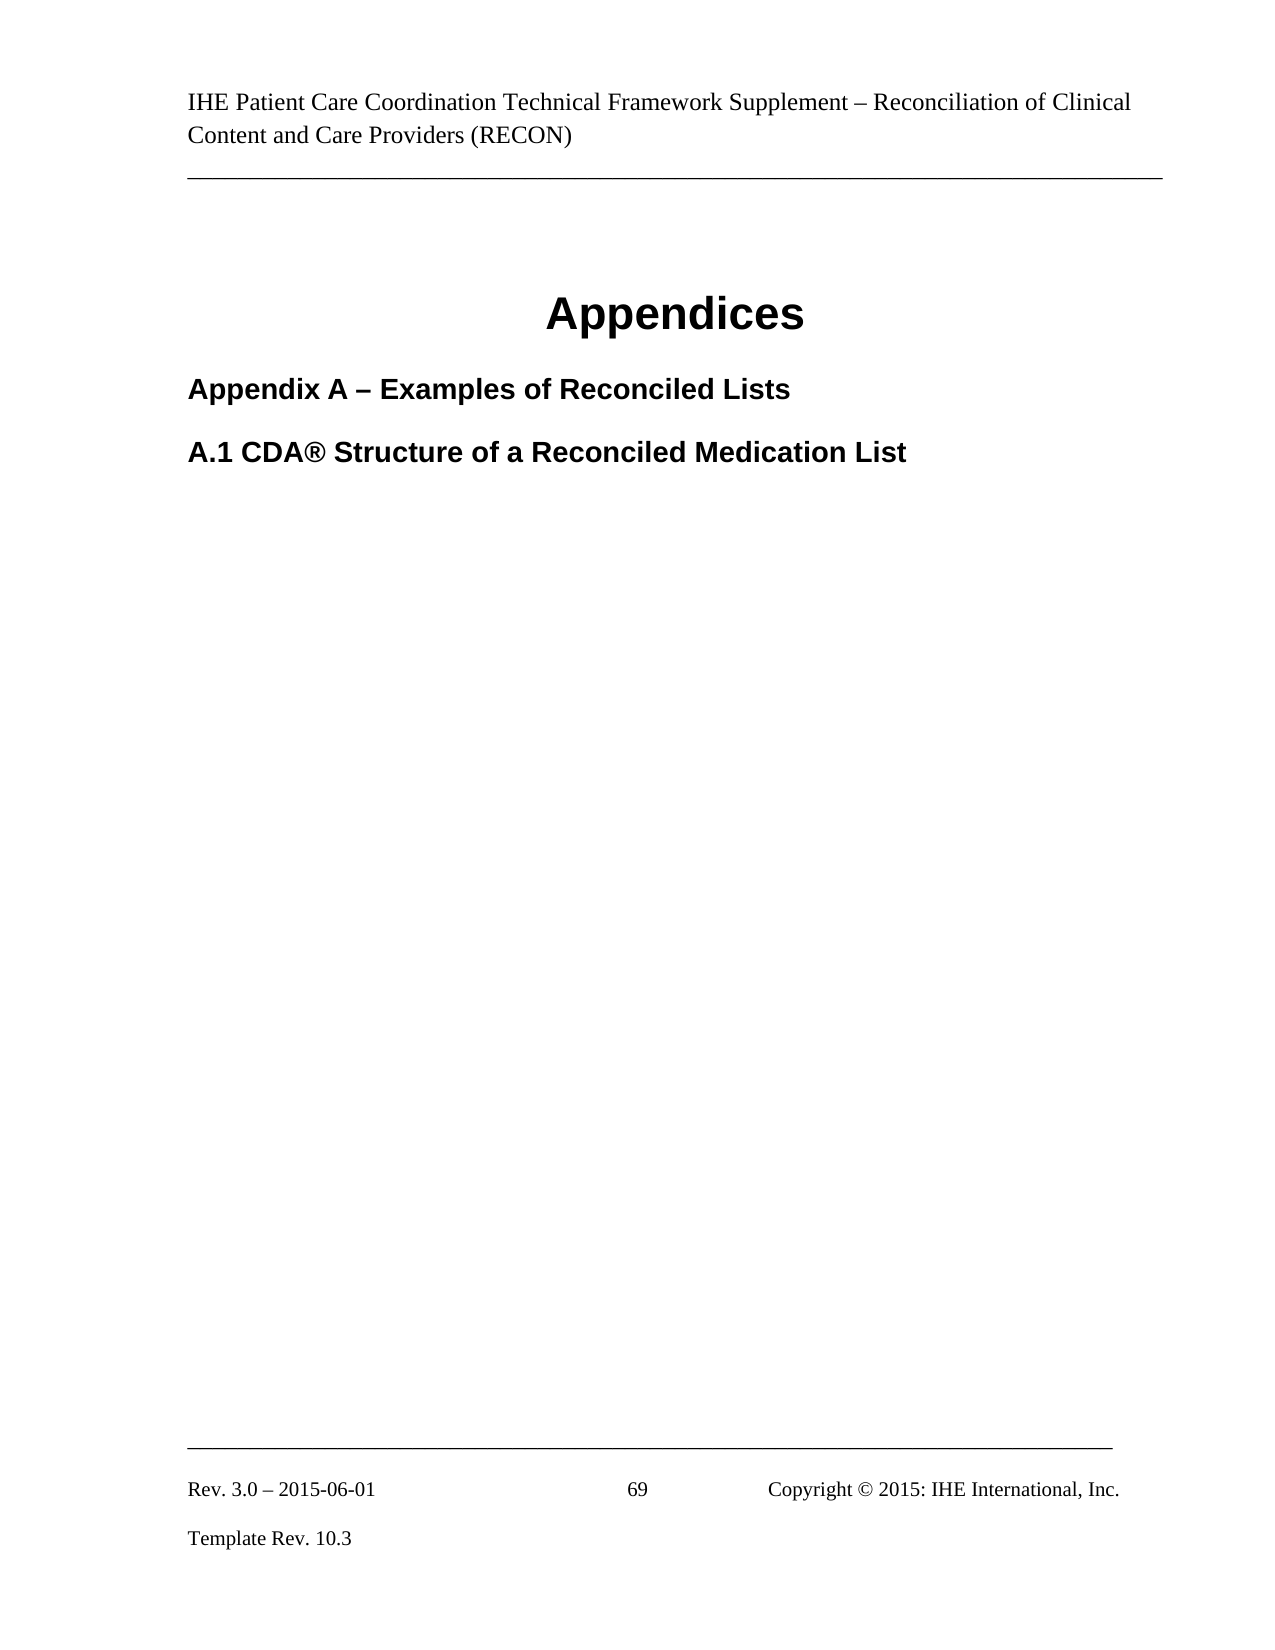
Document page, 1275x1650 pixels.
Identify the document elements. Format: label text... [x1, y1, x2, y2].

subtitle Appendix A – Examples of Reconciled Lists [187, 372, 1162, 405]
subtitle A.1 CDA® Structure of a Reconciled Medication List [187, 435, 1162, 469]
title Appendices [187, 286, 1162, 339]
